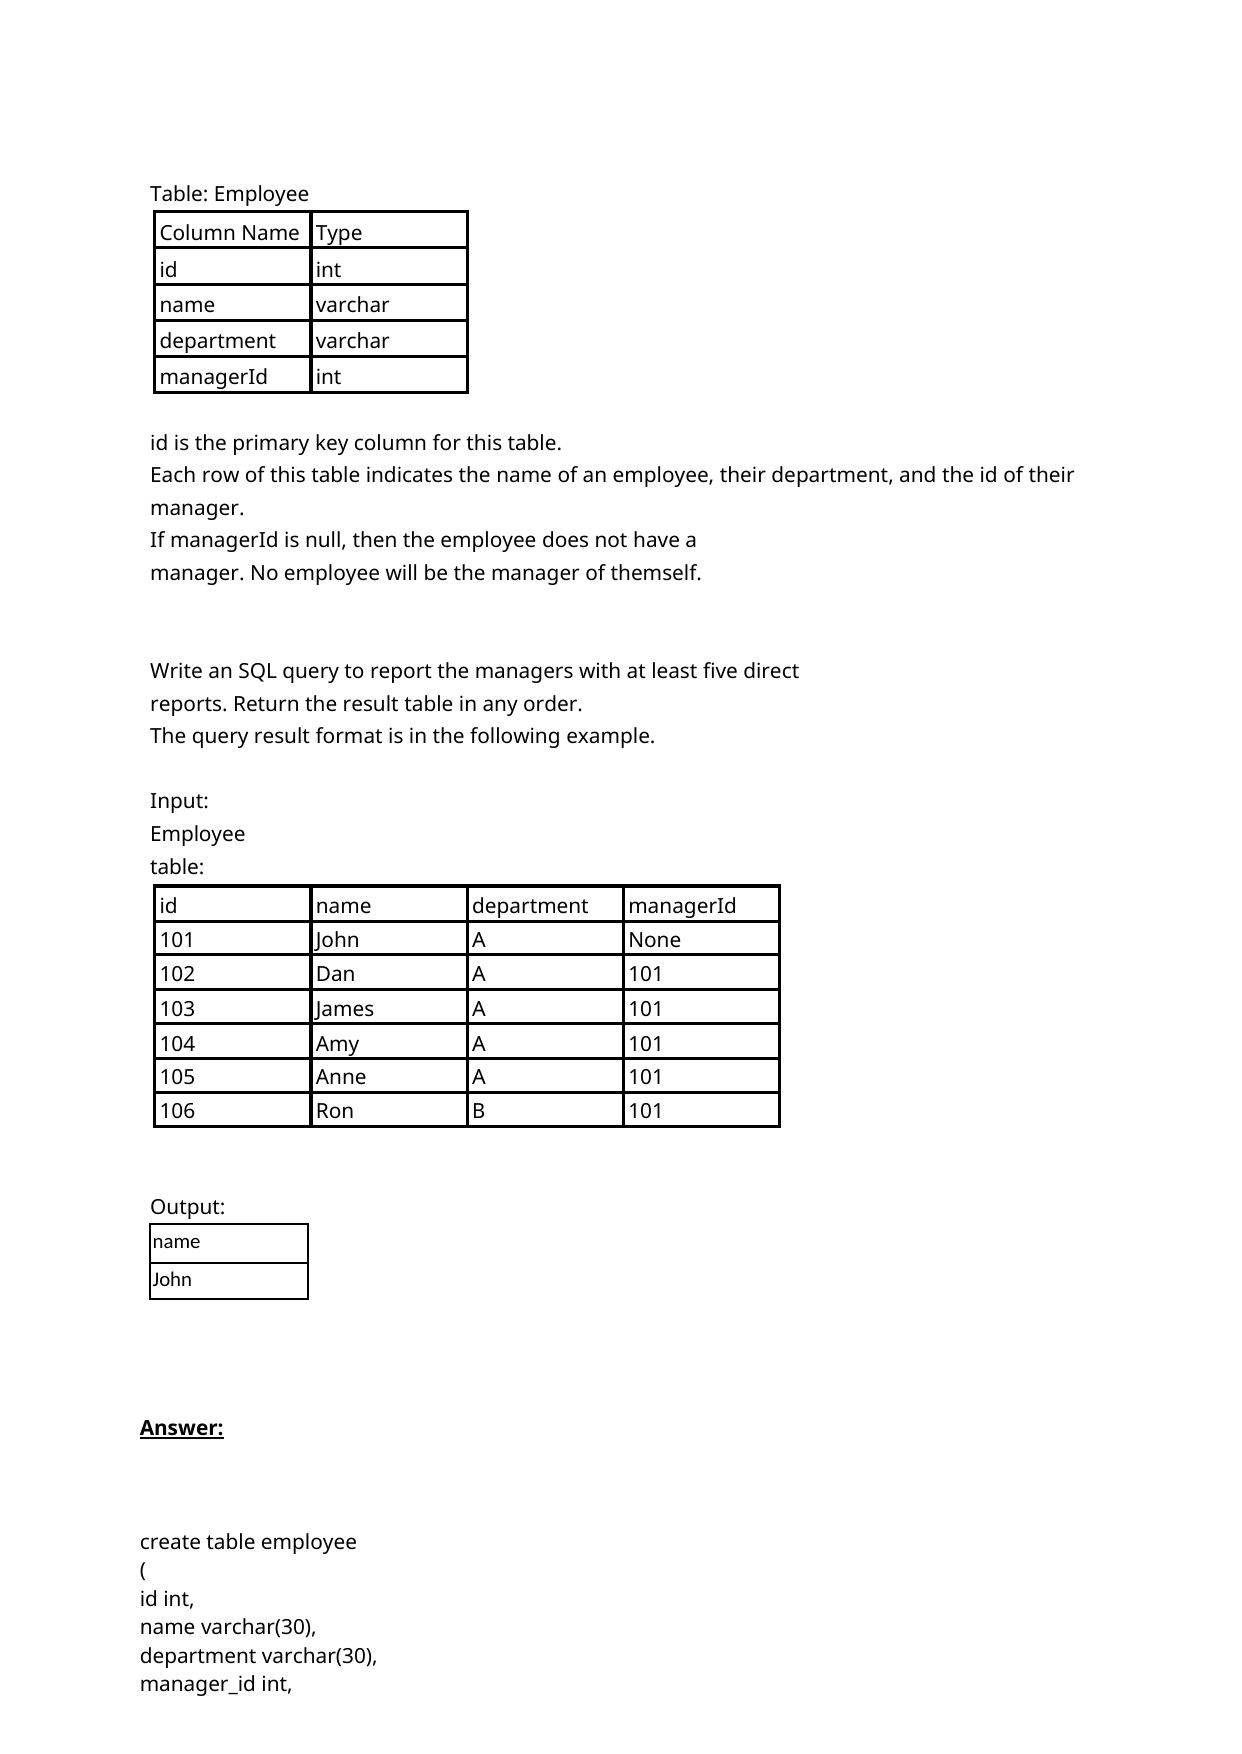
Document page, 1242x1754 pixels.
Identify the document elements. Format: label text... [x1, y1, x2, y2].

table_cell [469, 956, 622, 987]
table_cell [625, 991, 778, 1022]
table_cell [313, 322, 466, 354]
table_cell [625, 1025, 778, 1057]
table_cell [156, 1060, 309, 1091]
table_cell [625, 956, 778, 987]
text name varchar(30), [139, 1612, 1102, 1641]
text Input: Employee table: [150, 787, 297, 880]
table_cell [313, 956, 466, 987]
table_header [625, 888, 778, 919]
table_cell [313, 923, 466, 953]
text Table: Employee [150, 179, 1102, 207]
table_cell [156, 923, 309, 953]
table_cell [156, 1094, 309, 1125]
text The query result format is in the following example. [150, 721, 1102, 750]
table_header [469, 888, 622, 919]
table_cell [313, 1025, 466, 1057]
text create table employee [139, 1527, 1102, 1556]
text ( [139, 1556, 1102, 1584]
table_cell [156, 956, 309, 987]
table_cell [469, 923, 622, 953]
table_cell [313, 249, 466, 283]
text Output: [150, 1192, 1102, 1221]
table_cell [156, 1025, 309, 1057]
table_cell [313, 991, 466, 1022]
text id is the primary key column for this table. [150, 428, 1102, 457]
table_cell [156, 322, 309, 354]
text Each row of this table indicates the name of an employee, their department, and the id of their manager. [150, 460, 1081, 521]
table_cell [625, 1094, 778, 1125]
text Answer: [139, 1413, 1102, 1442]
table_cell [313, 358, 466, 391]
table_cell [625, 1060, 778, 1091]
text manager_id int, [139, 1669, 1102, 1698]
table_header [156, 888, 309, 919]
text If managerId is null, then the employee does not have a manager. No employee will be the manager of themself. [150, 526, 767, 587]
text department varchar(30), [139, 1641, 1102, 1669]
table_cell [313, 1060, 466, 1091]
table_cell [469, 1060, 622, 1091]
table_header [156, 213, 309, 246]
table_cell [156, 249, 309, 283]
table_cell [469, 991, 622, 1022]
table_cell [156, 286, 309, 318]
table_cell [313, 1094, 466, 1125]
text Write an SQL query to report the managers with at least ﬁve direct reports. Return the result table in any order. [150, 656, 862, 717]
text id int, [139, 1584, 1102, 1612]
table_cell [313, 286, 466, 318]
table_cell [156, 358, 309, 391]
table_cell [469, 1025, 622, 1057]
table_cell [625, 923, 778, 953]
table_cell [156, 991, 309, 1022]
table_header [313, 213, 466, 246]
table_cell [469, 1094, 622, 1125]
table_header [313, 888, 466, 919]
